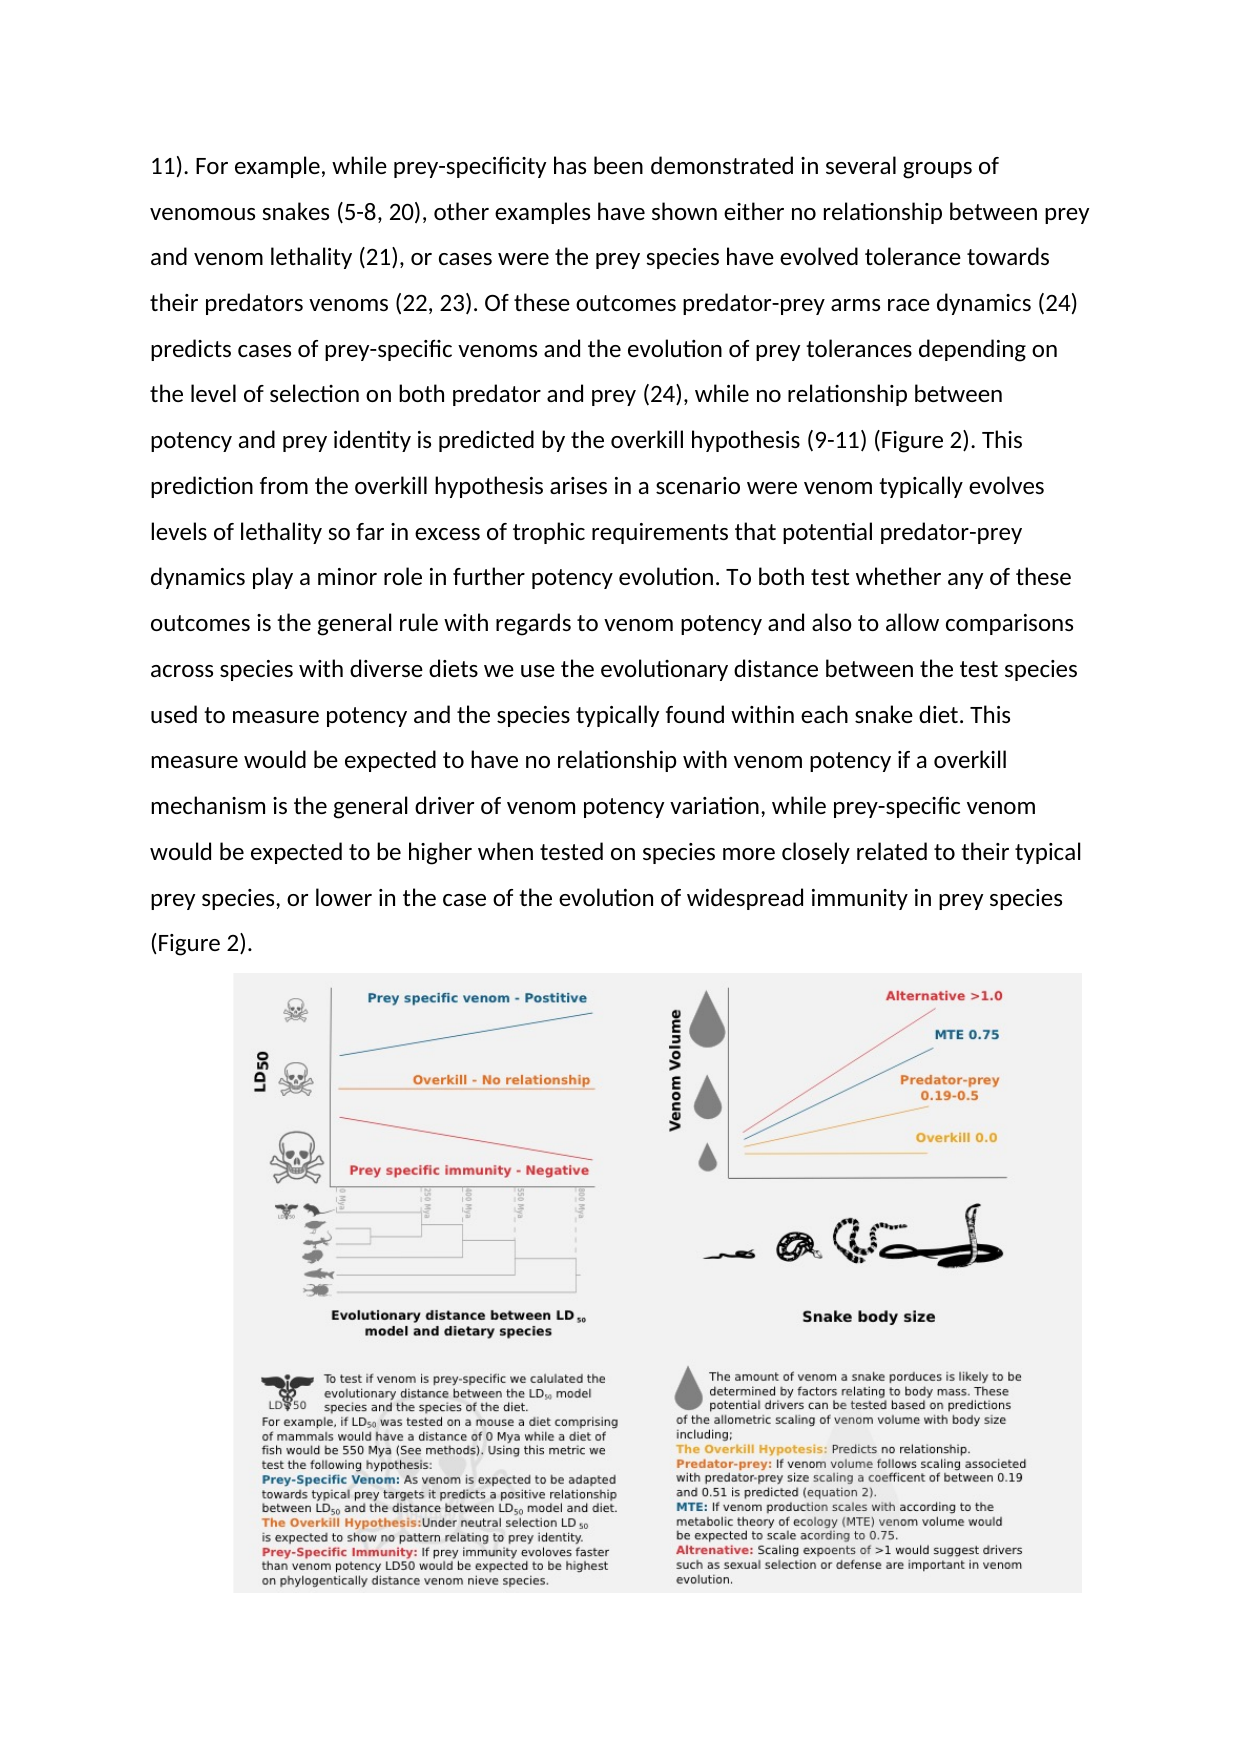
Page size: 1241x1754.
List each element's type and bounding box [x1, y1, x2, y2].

picture [233, 973, 1082, 1593]
text [150, 150, 1090, 958]
